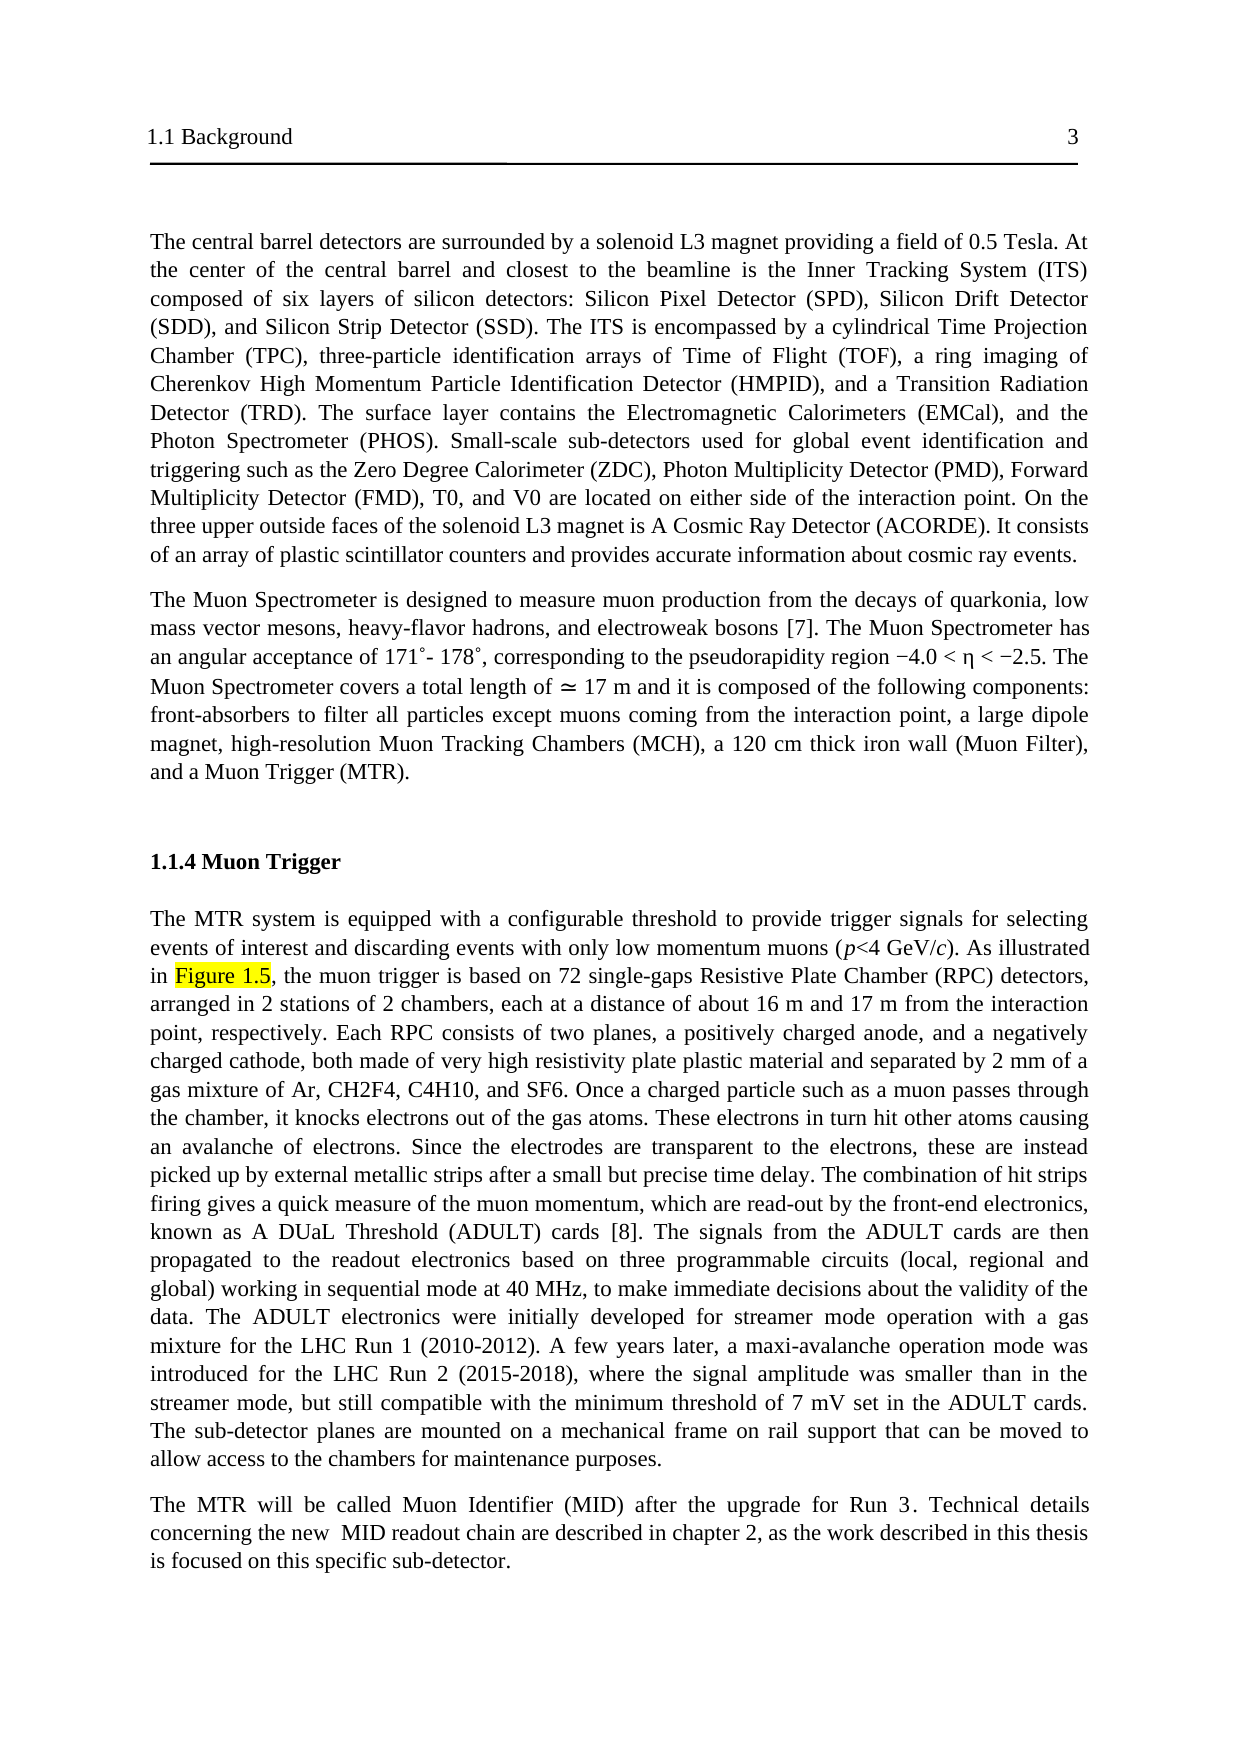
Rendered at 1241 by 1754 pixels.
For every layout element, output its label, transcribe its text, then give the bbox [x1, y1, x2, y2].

table_header 3 [621, 119, 1089, 153]
text The central barrel detectors are surrounded by a solenoid L3 magnet providing a field of 0.5 Tesla. At the center of the central barrel and closest to the beamline is the Inner Tracking System (ITS) composed of six layers of silicon detectors: Silicon Pixel Detector (SPD), Silicon Drift Detector (SDD), and Silicon Strip Detector (SSD). The ITS is encompassed by a cylindrical Time Projection Chamber (TPC), three-particle identification arrays of Time of Flight (TOF), a ring imaging of Cherenkov High Momentum Particle Identification Detector (HMPID), and a Transition Radiation Detector (TRD). The surface layer contains the Electromagnetic Calorimeters (EMCal), and the Photon Spectrometer (PHOS). Small-scale sub-detectors used for global event identification and triggering such as the Zero Degree Calorimeter (ZDC), Photon Multiplicity Detector (PMD), Forward Multiplicity Detector (FMD), T0, and V0 are located on either side of the interaction point. On the three upper outside faces of the solenoid L3 magnet is A Cosmic Ray Detector (ACORDE). It consists of an array of plastic scintillator counters and provides accurate information about cosmic ray events. [150, 228, 1090, 567]
text The MTR system is equipped with a configurable threshold to provide trigger signals for selecting events of interest and discarding events with only low momentum muons (p<4 GeV/c). As illustrated in Figure 1.5, the muon trigger is based on 72 single-gaps Resistive Plate Chamber (RPC) detectors, arranged in 2 stations of 2 chambers, each at a distance of about 16 m and 17 m from the interaction point, respectively. Each RPC consists of two planes, a positively charged anode, and a negatively charged cathode, both made of very high resistivity plate plastic material and separated by 2 mm of a gas mixture of Ar, CH2F4, C4H10, and SF6. Once a charged particle such as a muon passes through the chamber, it knocks electrons out of the gas atoms. These electrons in turn hit other atoms causing an avalanche of electrons. Since the electrodes are transparent to the electrons, these are instead picked up by external metallic strips after a small but precise time delay. The combination of hit strips firing gives a quick measure of the muon momentum, which are read-out by the front-end electronics, known as A DUaL Threshold (ADULT) cards . The signals from the ADULT cards are then propagated to the readout electronics based on three programmable circuits (local, regional and global) working in sequential mode at 40 MHz, to make immediate decisions about the validity of the data. The ADULT electronics were initially developed for streamer mode operation with a gas mixture for the LHC Run 1 (2010-2012). A few years later, a maxi-avalanche operation mode was introduced for the LHC Run 2 (2015-2018), where the signal amplitude was smaller than in the streamer mode, but still compatible with the minimum threshold of 7 mV set in the ADULT cards. The sub-detector planes are mounted on a mechanical frame on rail support that can be moved to allow access to the chambers for maintenance purposes. [150, 905, 1090, 1472]
table_header 1.1 Background [136, 119, 619, 153]
subtitle 1.1.4 Muon Trigger [150, 848, 1090, 875]
text The MTR will be called Muon Identifier (MID) after the upgrade for Run 3. Technical details concerning the new MID readout chain are described in chapter 2, as the work described in this thesis is focused on this specific sub-detector. [150, 1491, 1090, 1574]
text The Muon Spectrometer is designed to measure muon production from the decays of quarkonia, low mass vector mesons, heavy-flavor hadrons, and electroweak bosons . The Muon Spectrometer has an angular acceptance of 171˚- 178˚, corresponding to the pseudorapidity region −4.0 < η < −2.5. The Muon Spectrometer covers a total length of ≃ 17 m and it is composed of the following components: front-absorbers to filter all particles except muons coming from the interaction point, a large dipole magnet, high-resolution Muon Tracking Chambers (MCH), a 120 cm thick iron wall (Muon Filter), and a Muon Trigger (MTR). [150, 586, 1090, 784]
